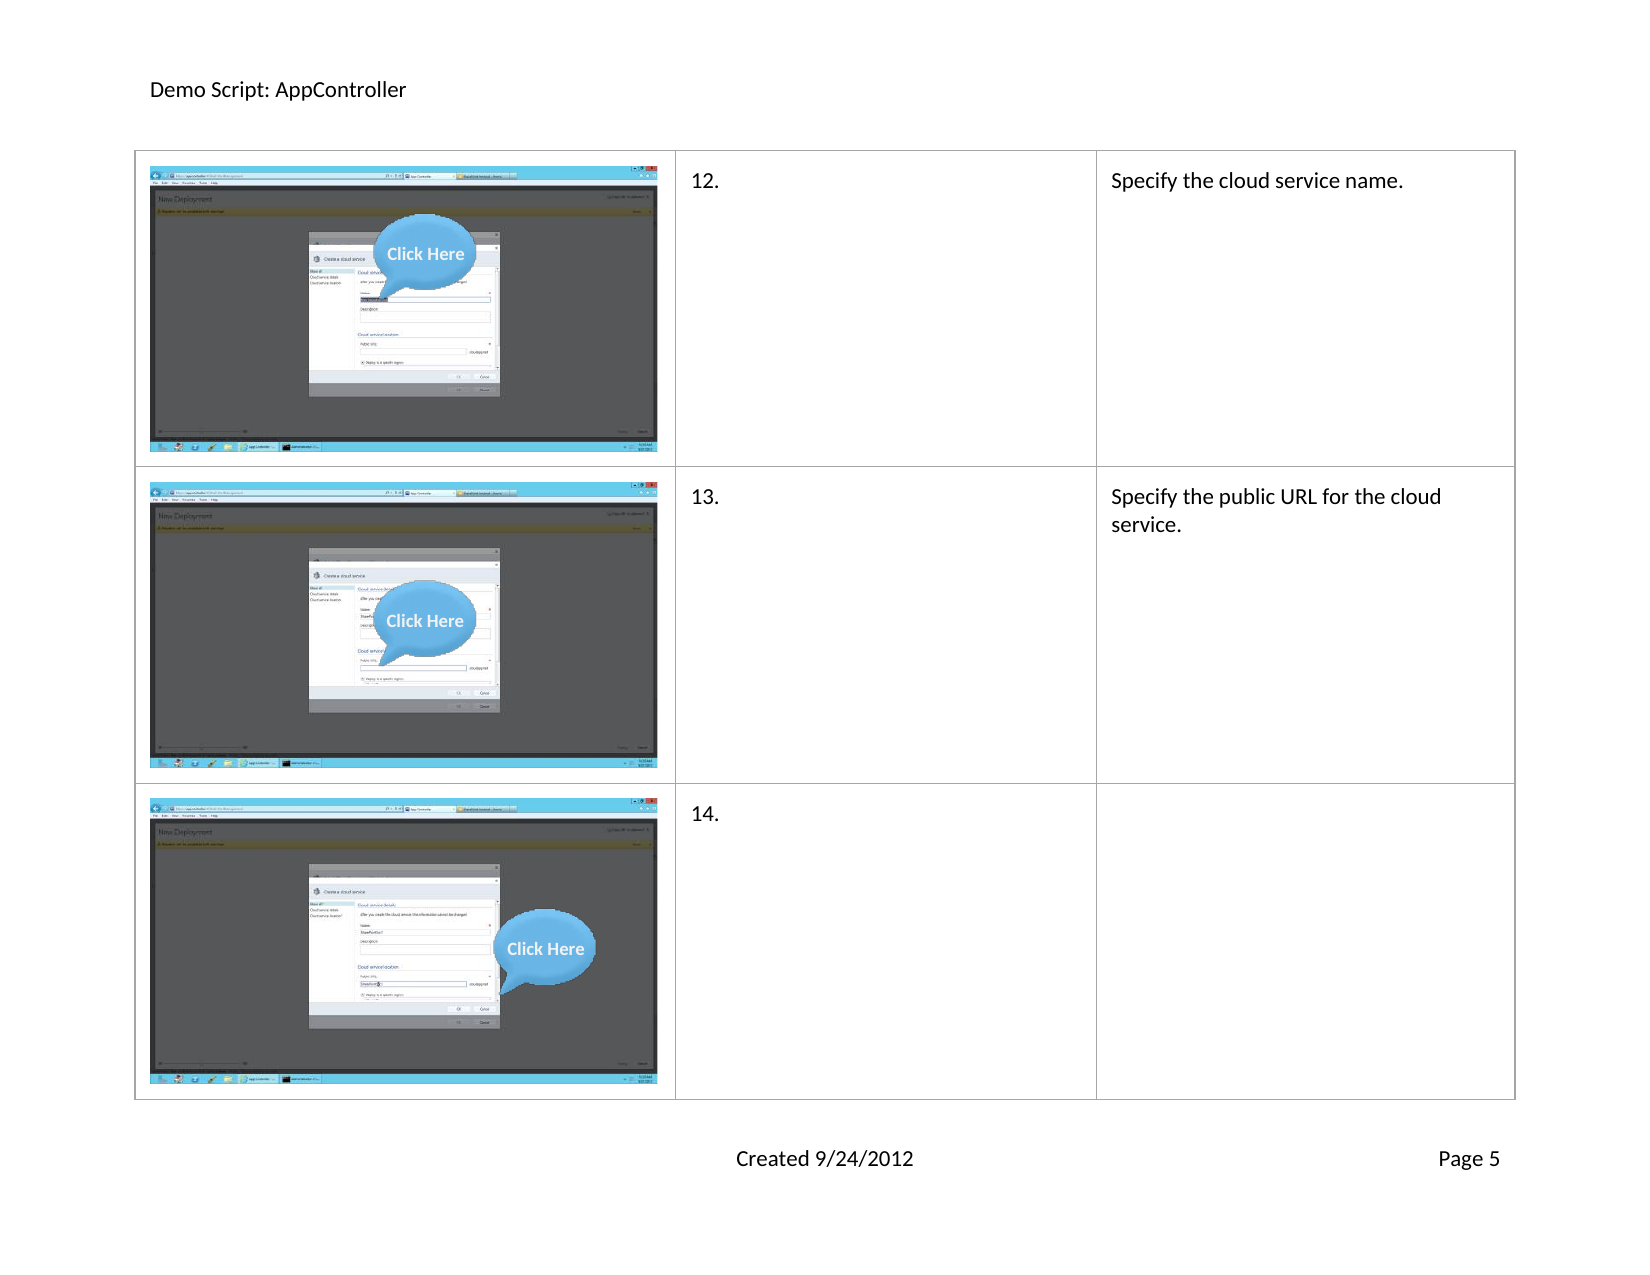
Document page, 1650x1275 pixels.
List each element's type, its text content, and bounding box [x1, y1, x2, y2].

table_cell [676, 151, 1096, 466]
table_cell [1097, 784, 1514, 1099]
picture [150, 166, 658, 452]
table_cell Specify the public URL for the cloud service. [1097, 467, 1514, 783]
picture [150, 798, 658, 1084]
table_cell [136, 467, 675, 783]
table_cell [136, 151, 675, 466]
picture [150, 482, 658, 768]
table_cell [676, 784, 1096, 1099]
table_cell [136, 784, 675, 1099]
table_cell [676, 467, 1096, 783]
table_cell Specify the cloud service name. [1097, 151, 1514, 466]
